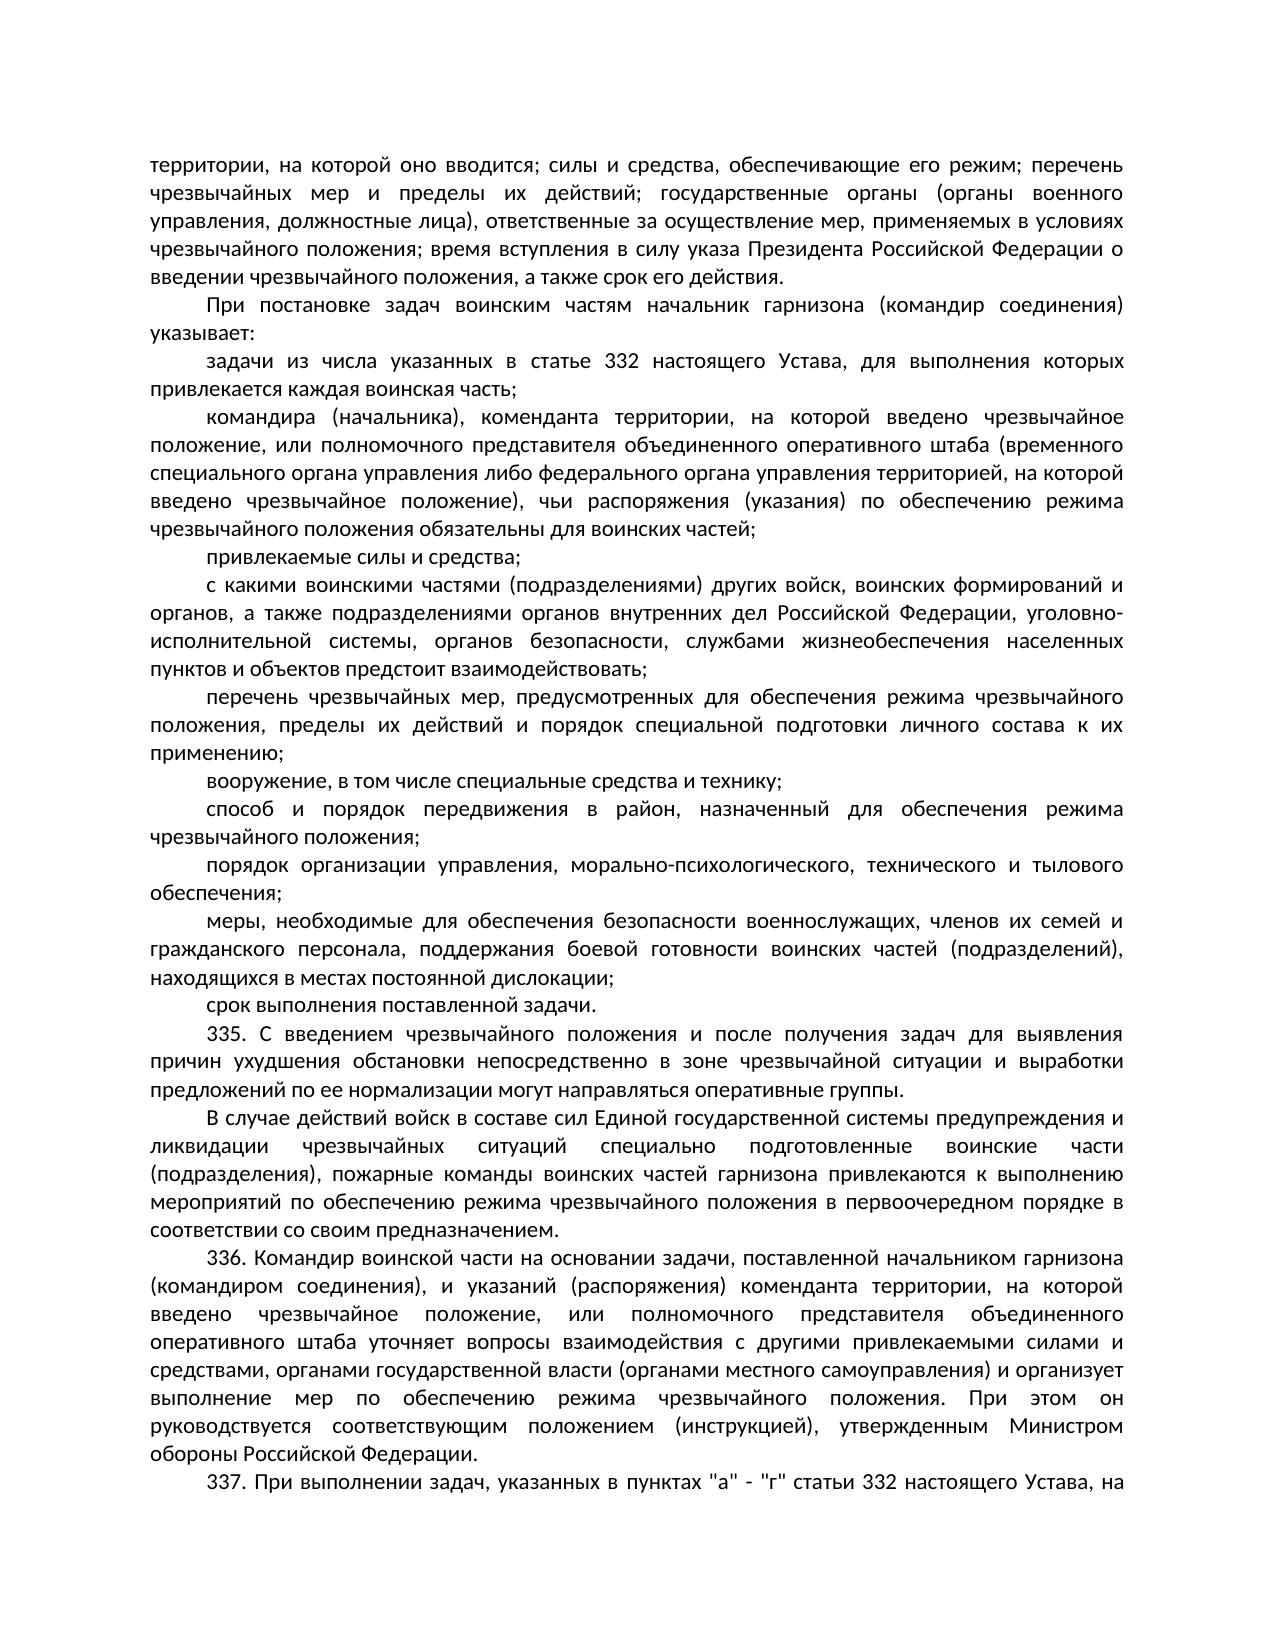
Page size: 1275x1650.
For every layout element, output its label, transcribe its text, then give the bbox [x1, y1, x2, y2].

text перечень чрезвычайных мер, предусмотренных для обеспечения режима чрезвычайного положения, пределы их действий и порядок специальной подготовки личного состава к их применению; [150, 682, 1125, 766]
text При постановке задач воинским частям начальник гарнизона (командир соединения) указывает: [150, 290, 1125, 346]
text с какими воинскими частями (подразделениями) других войск, воинских формирований и органов, а также подразделениями органов внутренних дел Российской Федерации, уголовно-исполнительной системы, органов безопасности, службами жизнеобеспечения населенных пунктов и объектов предстоит взаимодействовать; [150, 570, 1125, 682]
text срок выполнения поставленной задачи. [150, 991, 1125, 1019]
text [150, 1467, 1125, 1495]
text способ и порядок передвижения в район, назначенный для обеспечения режима чрезвычайного положения; [150, 794, 1125, 851]
text вооружение, в том числе специальные средства и технику; [150, 766, 1125, 794]
text порядок организации управления, морально-психологического, технического и тылового обеспечения; [150, 851, 1125, 907]
text 335. С введением чрезвычайного положения и после получения задач для выявления причин ухудшения обстановки непосредственно в зоне чрезвычайной ситуации и выработки предложений по ее нормализации могут направляться оперативные группы. [150, 1019, 1125, 1103]
text меры, необходимые для обеспечения безопасности военнослужащих, членов их семей и гражданского персонала, поддержания боевой готовности воинских частей (подразделений), находящихся в местах постоянной дислокации; [150, 907, 1125, 991]
text привлекаемые силы и средства; [150, 542, 1125, 570]
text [150, 150, 1125, 290]
text задачи из числа указанных в статье 332 настоящего Устава, для выполнения которых привлекается каждая воинская часть; [150, 346, 1125, 402]
text В случае действий войск в составе сил Единой государственной системы предупреждения и ликвидации чрезвычайных ситуаций специально подготовленные воинские части (подразделения), пожарные команды воинских частей гарнизона привлекаются к выполнению мероприятий по обеспечению режима чрезвычайного положения в первоочередном порядке в соответствии со своим предназначением. [150, 1103, 1125, 1243]
text 336. Командир воинской части на основании задачи, поставленной начальником гарнизона (командиром соединения), и указаний (распоряжения) коменданта территории, на которой введено чрезвычайное положение, или полномочного представителя объединенного оперативного штаба уточняет вопросы взаимодействия с другими привлекаемыми силами и средствами, органами государственной власти (органами местного самоуправления) и организует выполнение мер по обеспечению режима чрезвычайного положения. При этом он руководствуется соответствующим положением (инструкцией), утвержденным Министром обороны Российской Федерации. [150, 1243, 1125, 1467]
text командира (начальника), коменданта территории, на которой введено чрезвычайное положение, или полномочного представителя объединенного оперативного штаба (временного специального органа управления либо федерального органа управления территорией, на которой введено чрезвычайное положение), чьи распоряжения (указания) по обеспечению режима чрезвычайного положения обязательны для воинских частей; [150, 402, 1125, 542]
